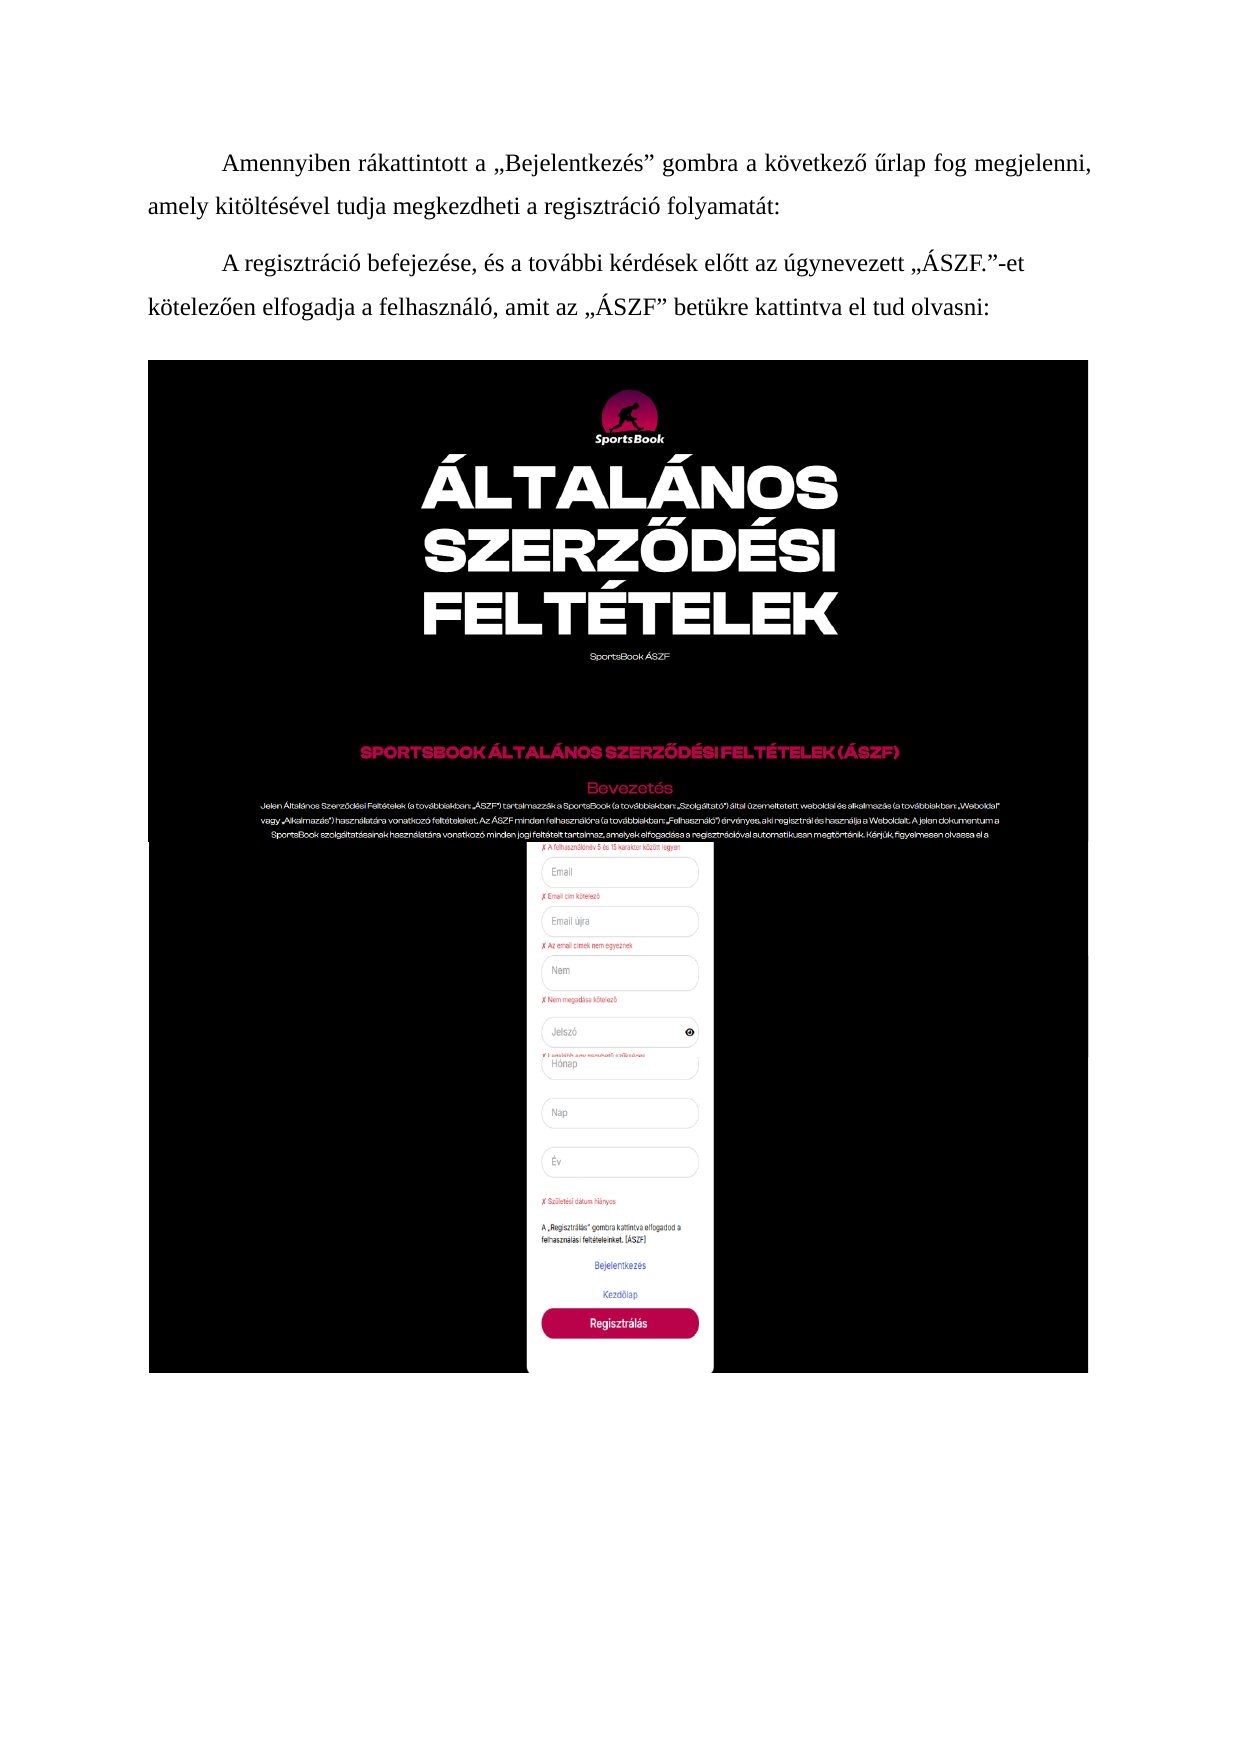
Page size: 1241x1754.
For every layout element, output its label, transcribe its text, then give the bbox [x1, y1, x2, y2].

text A regisztráció befejezése, és a további kérdések előtt az úgynevezett „ÁSZF.”-et kötelezően elfogadja a felhasználó, amit az „ÁSZF” betükre kattintva el tud olvasni: [148, 248, 1093, 320]
text Amennyiben rákattintott a „Bejelentkezés” gombra a következő űrlap fog megjelenni, amely kitöltésével tudja megkezdheti a regisztráció folyamatát: [148, 148, 1093, 219]
picture [147, 360, 1088, 1372]
